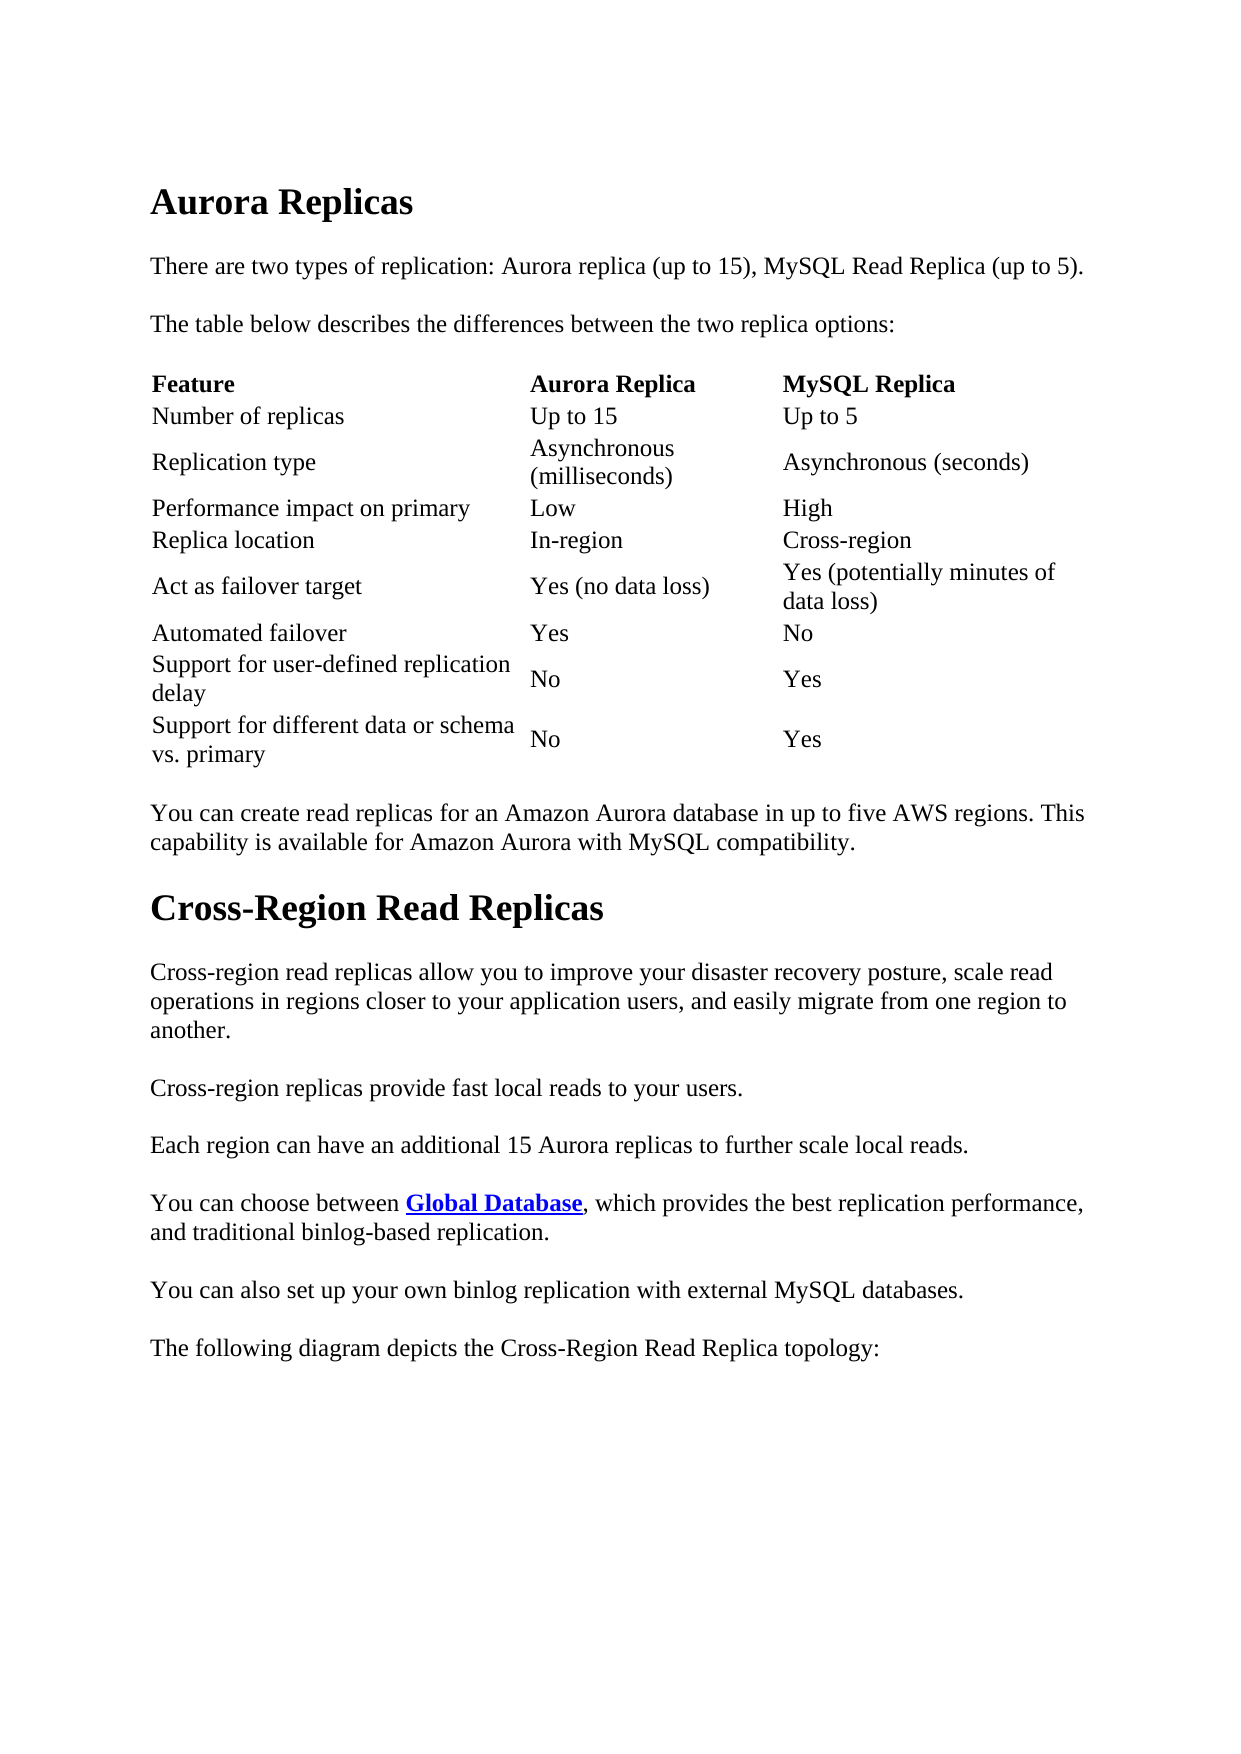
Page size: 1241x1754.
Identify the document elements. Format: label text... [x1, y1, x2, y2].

text Cross-Region Read Replicas [150, 885, 1090, 928]
table_cell Yes (no data loss) [528, 555, 781, 616]
table_cell Asynchronous (seconds) [781, 431, 1090, 492]
text You can also set up your own binlog replication with external MySQL databases. [150, 1275, 1090, 1304]
table_cell Yes [781, 648, 1090, 708]
text The following diagram depicts the Cross-Region Read Replica topology: [150, 1333, 1090, 1362]
table_cell Automated failover [150, 616, 528, 648]
text You can create read replicas for an Amazon Aurora database in up to five AWS regions. This capability is available for Amazon Aurora with MySQL compatibility. [150, 798, 1090, 856]
table_cell Yes (potentially minutes of data loss) [781, 555, 1090, 616]
table_cell Up to 15 [528, 399, 781, 431]
table_cell Act as failover target [150, 555, 528, 616]
table_header Feature [150, 367, 528, 399]
table_cell Replication type [150, 431, 528, 492]
text The table below describes the differences between the two replica options: [150, 309, 1090, 338]
table_cell Support for user-defined replication delay [150, 648, 528, 708]
text Cross-region replicas provide fast local reads to your users. [150, 1073, 1090, 1101]
text You can choose between Global Database, which provides the best replication performance, and traditional binlog-based replication. [150, 1188, 1090, 1246]
table_cell Performance impact on primary [150, 492, 528, 523]
table_cell In-region [528, 524, 781, 555]
table_header Aurora Replica [528, 367, 781, 399]
table_cell Low [528, 492, 781, 523]
text Aurora Replicas [150, 179, 1090, 222]
table_cell No [528, 648, 781, 708]
table_cell Cross-region [781, 524, 1090, 555]
table_cell Replica location [150, 524, 528, 555]
table_cell Yes [781, 709, 1090, 769]
table_cell Yes [528, 616, 781, 648]
table_cell Up to 5 [781, 399, 1090, 431]
table_cell High [781, 492, 1090, 523]
table_cell No [528, 709, 781, 769]
table_cell Number of replicas [150, 399, 528, 431]
text Each region can have an additional 15 Aurora replicas to further scale local reads. [150, 1131, 1090, 1159]
table_cell Support for different data or schema vs. primary [150, 709, 528, 769]
table_cell No [781, 616, 1090, 648]
table_cell Asynchronous (milliseconds) [528, 431, 781, 492]
text There are two types of replication: Aurora replica (up to 15), MySQL Read Replica (up to 5). [150, 251, 1090, 280]
text Cross-region read replicas allow you to improve your disaster recovery posture, scale read operations in regions closer to your application users, and easily migrate from one region to another. [150, 957, 1090, 1043]
table_header MySQL Replica [781, 367, 1090, 399]
